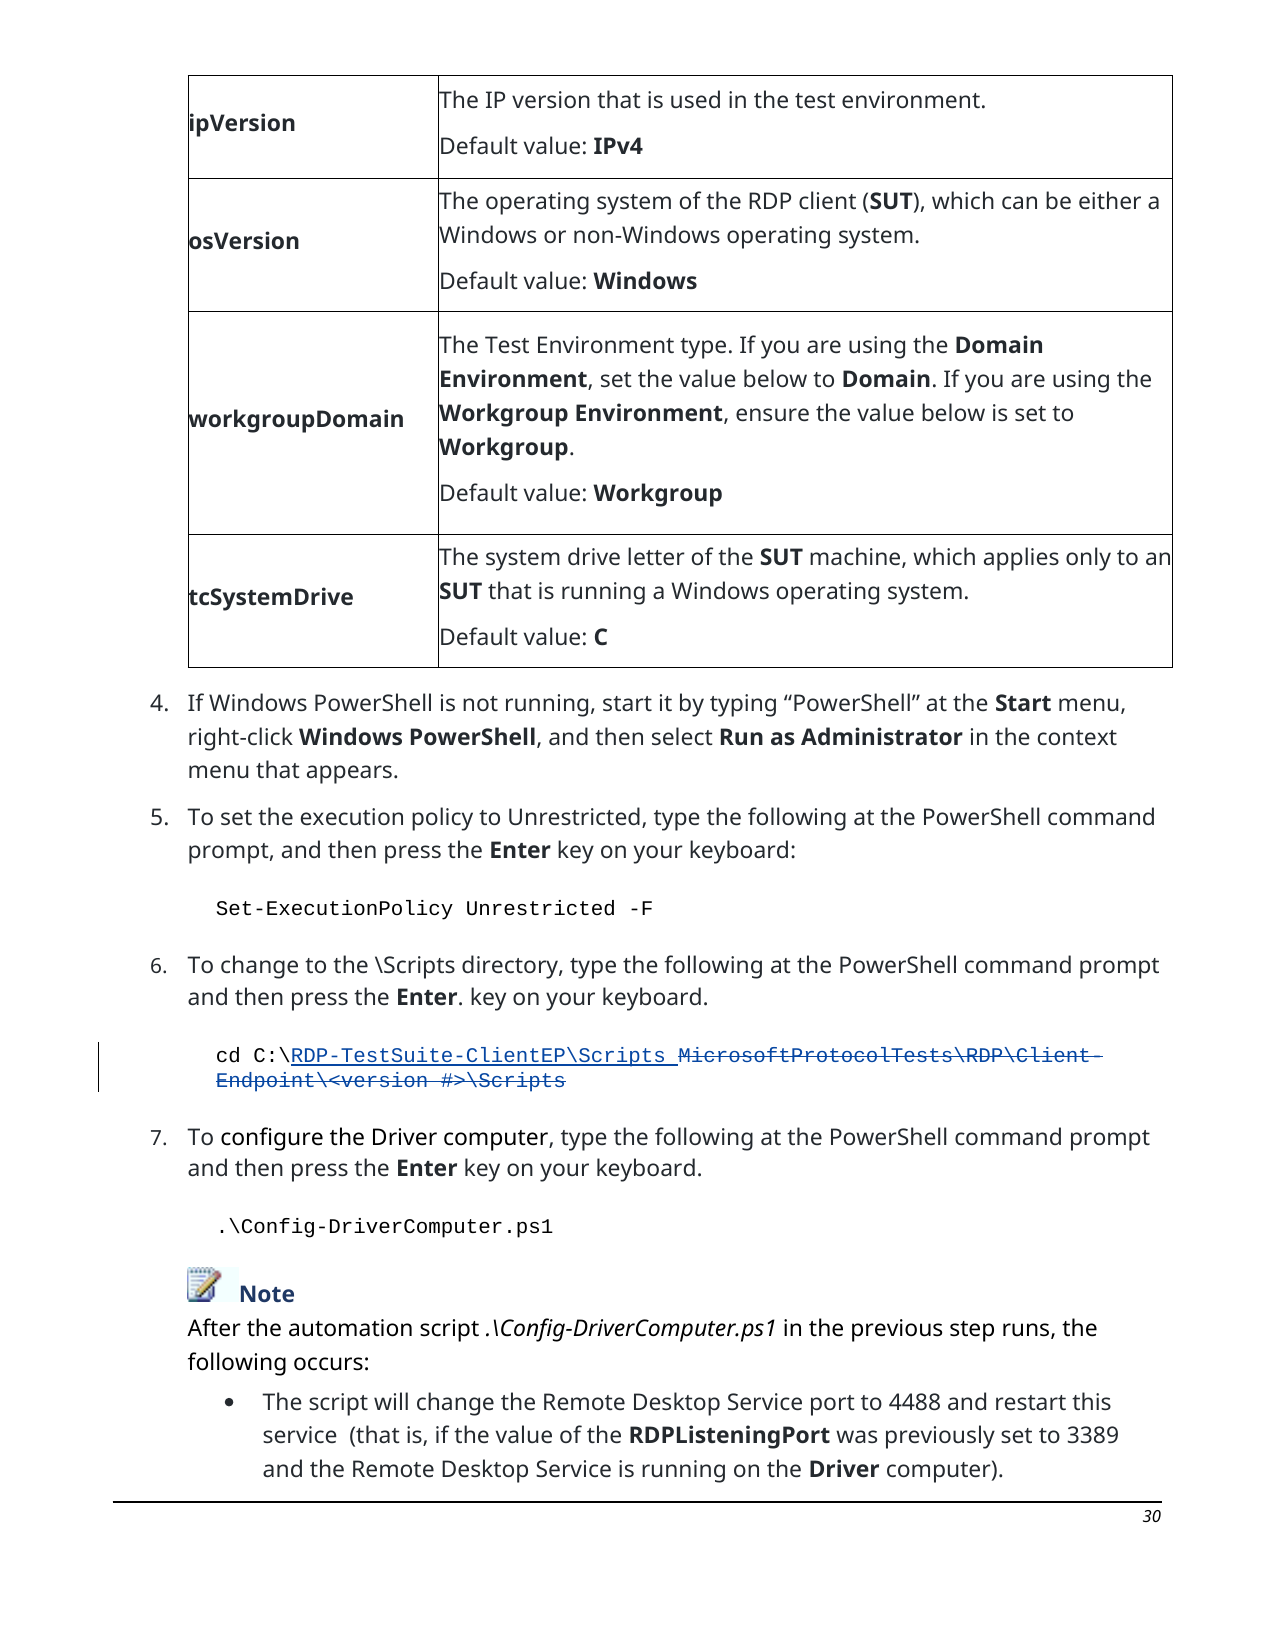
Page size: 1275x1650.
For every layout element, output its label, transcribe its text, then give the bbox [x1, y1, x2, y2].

list The script will change the Remote Desktop Service port to 4488 and restart this service (that is, if the value of the RDPListeningPort was previously set to 3389 and the Remote Desktop Service is running on the Driver computer). [225, 1386, 1162, 1484]
table_cell ipVersion [189, 76, 438, 177]
list To configure the Driver computer, type the following at the PowerShell command prompt and then press the Enter key on your keyboard. [150, 1121, 1162, 1184]
text Set-ExecutionPolicy Unrestricted -F [203, 887, 1175, 931]
table_cell The operating system of the RDP client (SUT), which can be either a Windows or non-Windows operating system. Default value: Windows [439, 179, 1172, 311]
table_cell tcSystemDrive [189, 535, 438, 667]
table_cell The system drive letter of the SUT machine, which applies only to an SUT that is running a Windows operating system. Default value: C [439, 535, 1172, 667]
list To change to the \Scripts directory, type the following at the PowerShell command prompt and then press the Enter. key on your keyboard. [150, 949, 1162, 1012]
list If Windows PowerShell is not running, start it by typing “PowerShell” at the Start menu, right-click Windows PowerShell, and then select Run as Administrator in the context menu that appears. [150, 687, 1162, 786]
text .\Config-DriverComputer.ps1 [203, 1206, 1175, 1249]
picture [187, 1267, 239, 1302]
text After the automation script .\Config-DriverComputer.ps1 in the previous step runs, the following occurs: [187, 1312, 1162, 1377]
text cd C:\ [203, 1034, 1175, 1102]
list To set the execution policy to Unrestricted, type the following at the PowerShell command prompt, and then press the Enter key on your keyboard: [150, 801, 1162, 866]
table_cell osVersion [189, 179, 438, 311]
table_cell The IP version that is used in the test environment. Default value: IPv4 [439, 76, 1172, 177]
text Note [187, 1268, 1162, 1309]
table_cell workgroupDomain [189, 312, 438, 534]
table_cell The Test Environment type. If you are using the Domain Environment, set the value below to Domain. If you are using the Workgroup Environment, ensure the value below is set to Workgroup. Default value: Workgroup [439, 312, 1172, 534]
